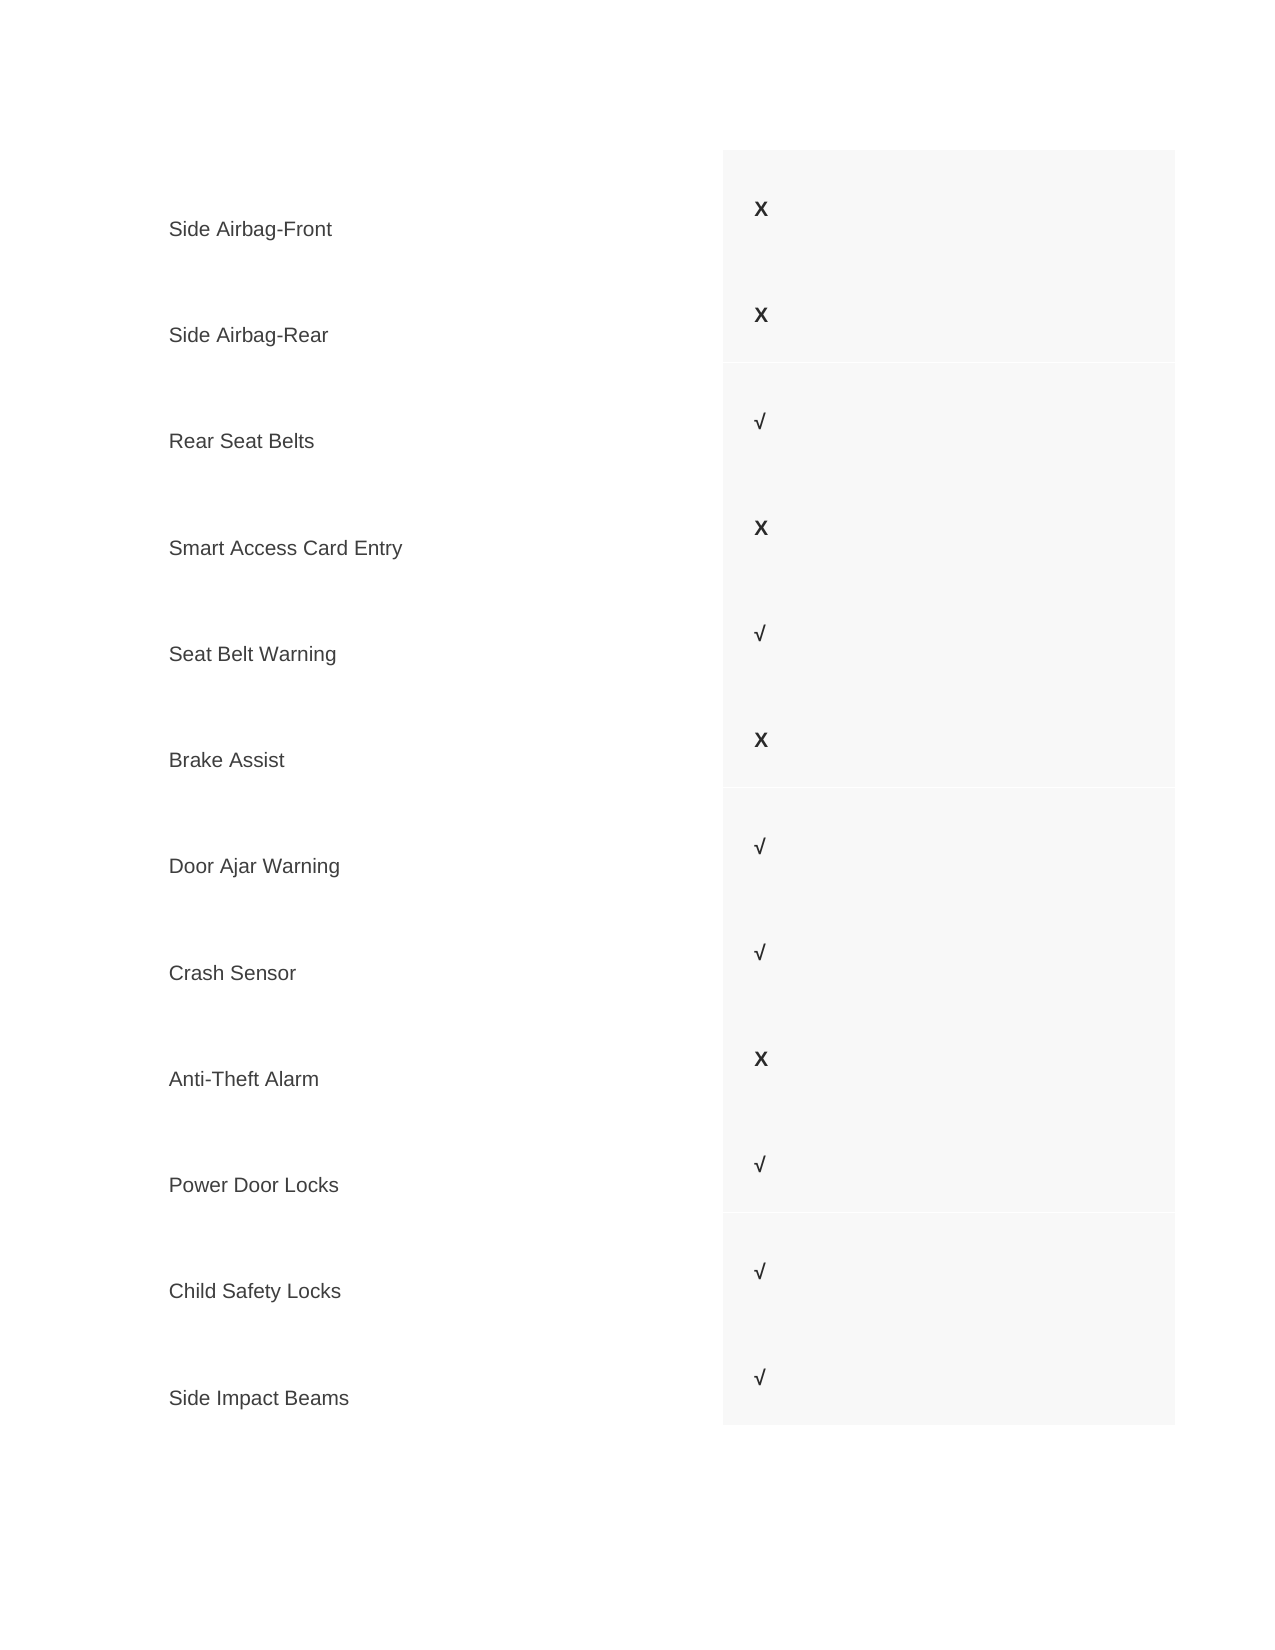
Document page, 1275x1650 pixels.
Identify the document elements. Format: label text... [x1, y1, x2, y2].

table_cell X [723, 1000, 1175, 1106]
table_cell Rear Seat Belts [149, 363, 723, 469]
table_cell Side Airbag-Rear [149, 256, 723, 362]
table_cell Child Safety Locks [149, 1213, 723, 1319]
table_cell Seat Belt Warning [149, 575, 723, 681]
table_cell √ [723, 575, 1175, 681]
table_cell √ [723, 894, 1175, 1000]
table_cell √ [723, 1213, 1175, 1319]
table_cell √ [723, 363, 1175, 469]
table_cell Crash Sensor [149, 894, 723, 1000]
table_cell X [723, 150, 1175, 256]
table_cell Door Ajar Warning [149, 788, 723, 894]
table_cell X [723, 256, 1175, 362]
table_cell Power Door Locks [149, 1106, 723, 1212]
table_cell X [723, 681, 1175, 787]
table_cell √ [723, 1106, 1175, 1212]
table_cell X [723, 469, 1175, 575]
table_cell √ [723, 788, 1175, 894]
table_cell Anti-Theft Alarm [149, 1000, 723, 1106]
table_cell Side Airbag-Front [149, 150, 723, 256]
table_cell √ [723, 1319, 1175, 1425]
table_cell Brake Assist [149, 681, 723, 787]
table_cell Side Impact Beams [149, 1319, 723, 1425]
table_cell Smart Access Card Entry [149, 469, 723, 575]
